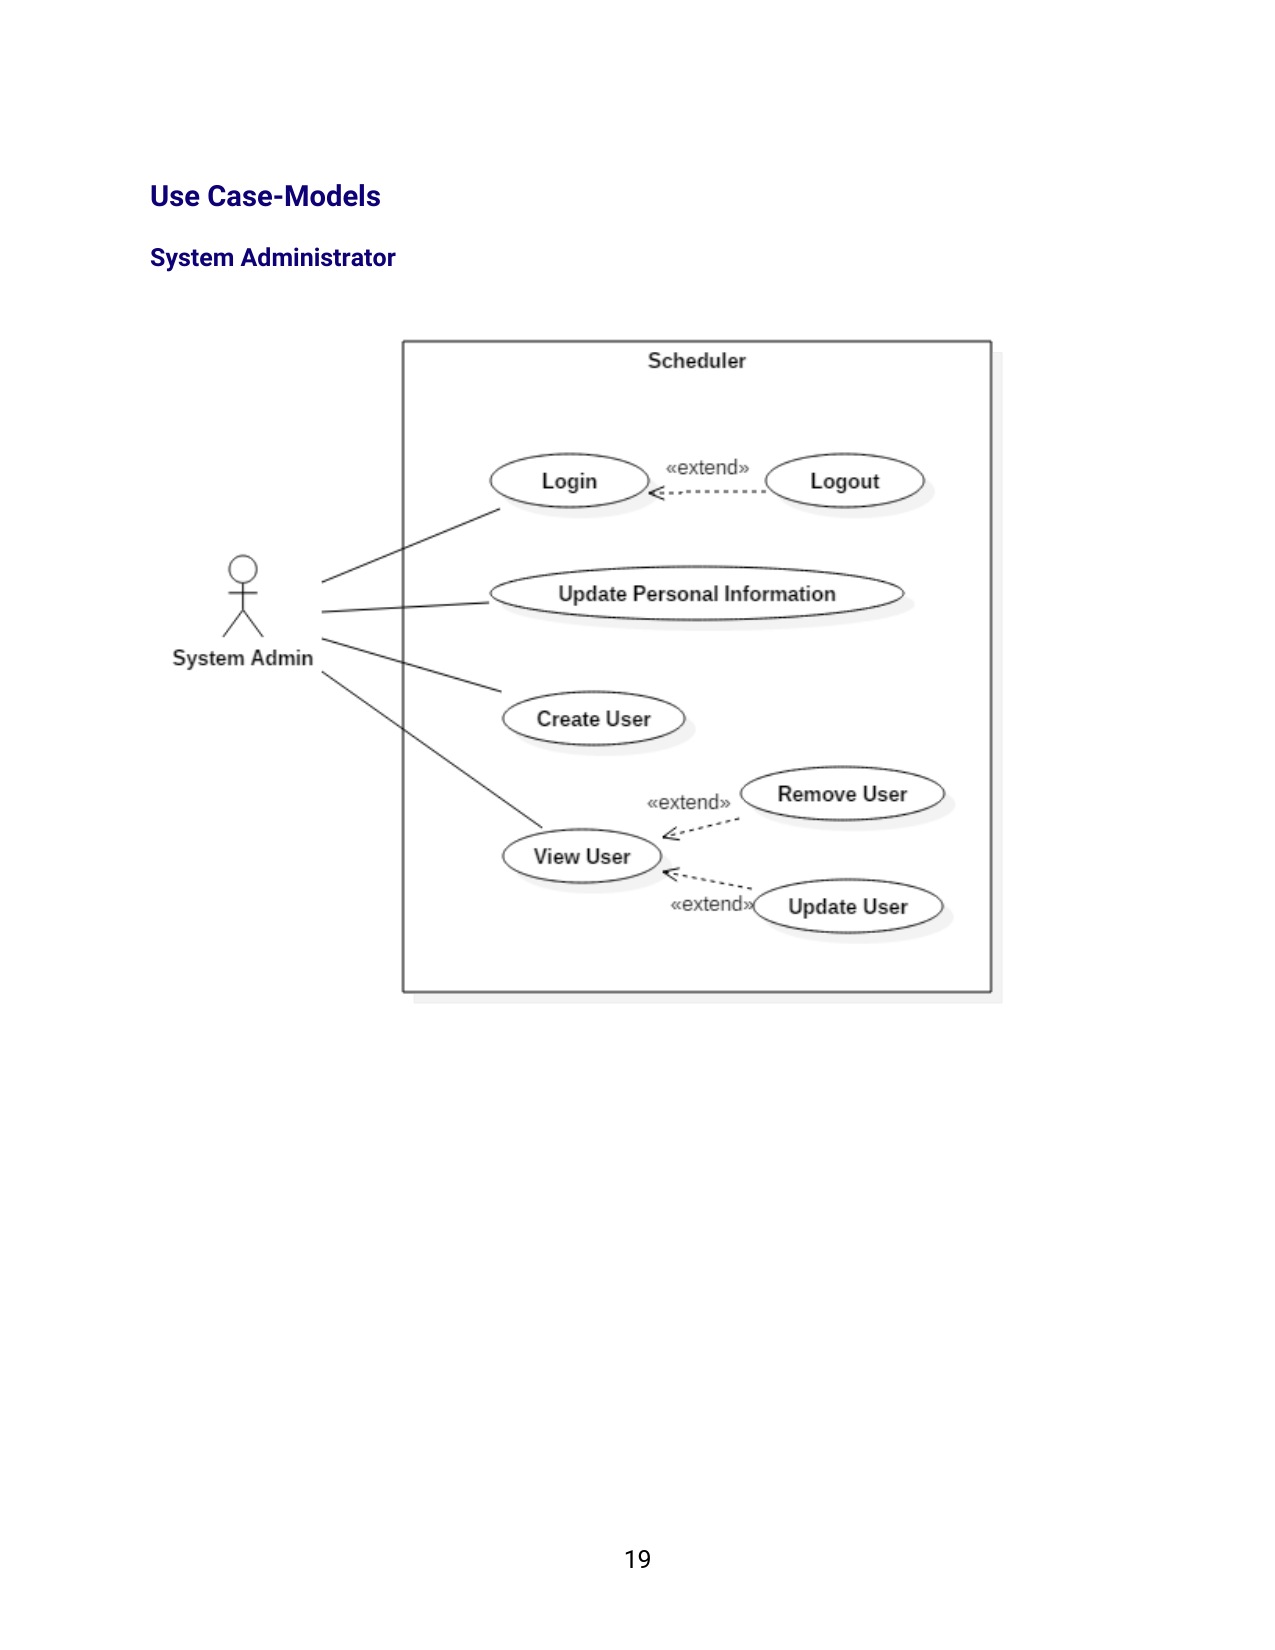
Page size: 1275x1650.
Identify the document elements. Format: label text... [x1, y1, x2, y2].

subtitle System Administrator [150, 243, 1125, 272]
subtitle Use Case-Models [150, 179, 1125, 213]
picture [150, 326, 1054, 1055]
